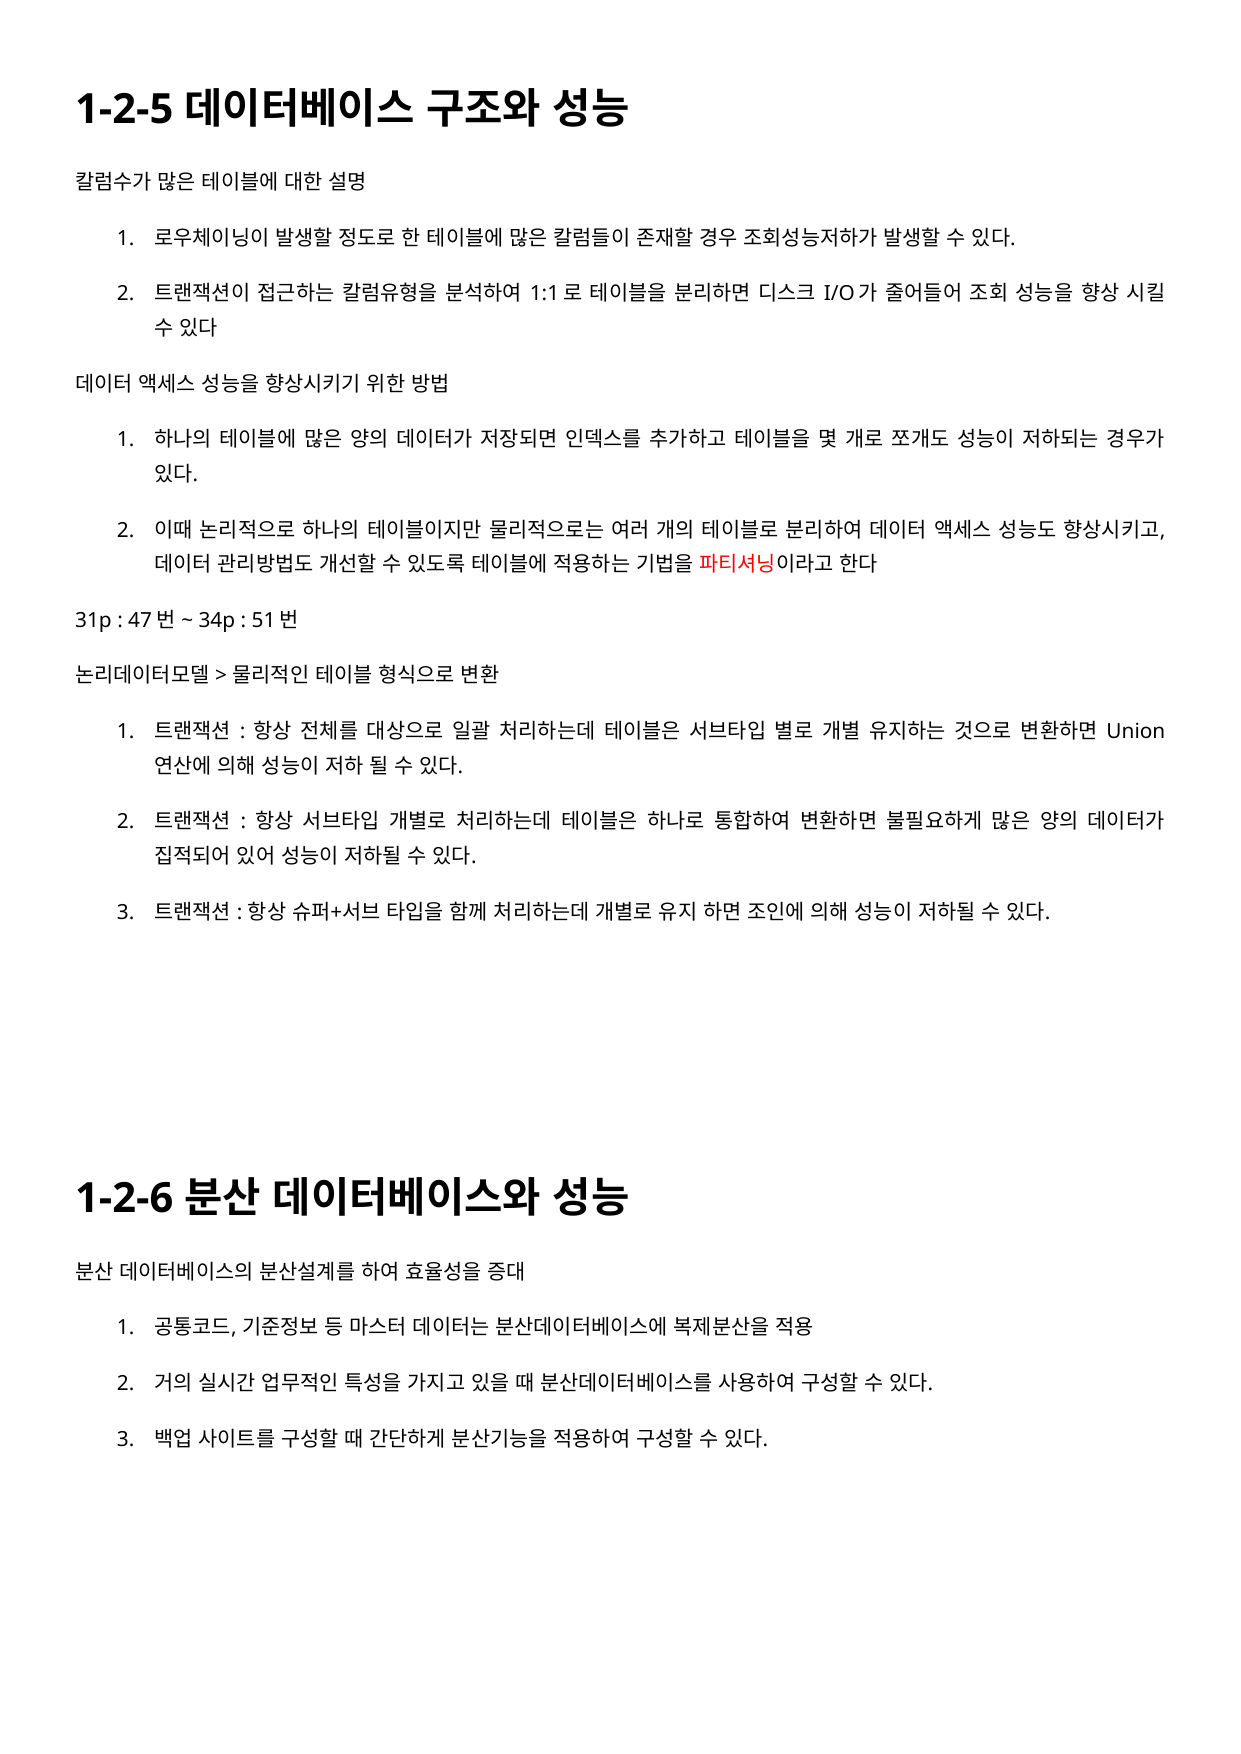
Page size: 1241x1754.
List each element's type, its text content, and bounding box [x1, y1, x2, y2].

text 31p : 47번 ~ 34p : 51번 [75, 603, 1165, 633]
text 1-2-6 분산 데이터베이스와 성능 [75, 1164, 1165, 1225]
text 논리데이터모델 > 물리적인 테이블 형식으로 변환 [75, 659, 1165, 689]
list 하나의 테이블에 많은 양의 데이터가 저장되면 인덱스를 추가하고 테이블을 몇 개로 쪼개도 성능이 저하되는 경우가 있다. [117, 422, 1165, 487]
list 로우체이닝이 발생할 정도로 한 테이블에 많은 칼럼들이 존재할 경우 조회성능저하가 발생할 수 있다. [117, 221, 1165, 251]
text 데이터 액세스 성능을 향상시키기 위한 방법 [75, 367, 1165, 397]
list 백업 사이트를 구성할 때 간단하게 분산기능을 적용하여 구성할 수 있다. [117, 1422, 1165, 1452]
list 트랜잭션 : 항상 서브타입 개별로 처리하는데 테이블은 하나로 통합하여 변환하면 불필요하게 많은 양의 데이터가 집적되어 있어 성능이 저하될 수 있다. [117, 805, 1165, 870]
list 거의 실시간 업무적인 특성을 가지고 있을 때 분산데이터베이스를 사용하여 구성할 수 있다. [117, 1366, 1165, 1396]
list 트랜잭션 : 항상 슈퍼+서브 타입을 함께 처리하는데 개별로 유지 하면 조인에 의해 성능이 저하될 수 있다. [117, 895, 1165, 926]
list 트랜잭션 : 항상 전체를 대상으로 일괄 처리하는데 테이블은 서브타입 별로 개별 유지하는 것으로 변환하면 Union 연산에 의해 성능이 저하 될 수 있다. [117, 714, 1165, 779]
text 칼럼수가 많은 테이블에 대한 설명 [75, 165, 1165, 196]
list 트랜잭션이 접근하는 칼럼유형을 분석하여 1:1로 테이블을 분리하면 디스크 I/O가 줄어들어 조회 성능을 향상 시킬 수 있다 [117, 277, 1165, 342]
list 공통코드, 기준정보 등 마스터 데이터는 분산데이터베이스에 복제분산을 적용 [117, 1311, 1165, 1341]
list 이때 논리적으로 하나의 테이블이지만 물리적으로는 여러 개의 테이블로 분리하여 데이터 액세스 성능도 향상시키고, 데이터 관리방법도 개선할 수 있도록 테이블에 적용하는 기법을 파티셔닝이라고 한다 [117, 513, 1165, 578]
text 분산 데이터베이스의 분산설계를 하여 효율성을 증대 [75, 1255, 1165, 1285]
text 1-2-5 데이터베이스 구조와 성능 [75, 75, 1165, 136]
